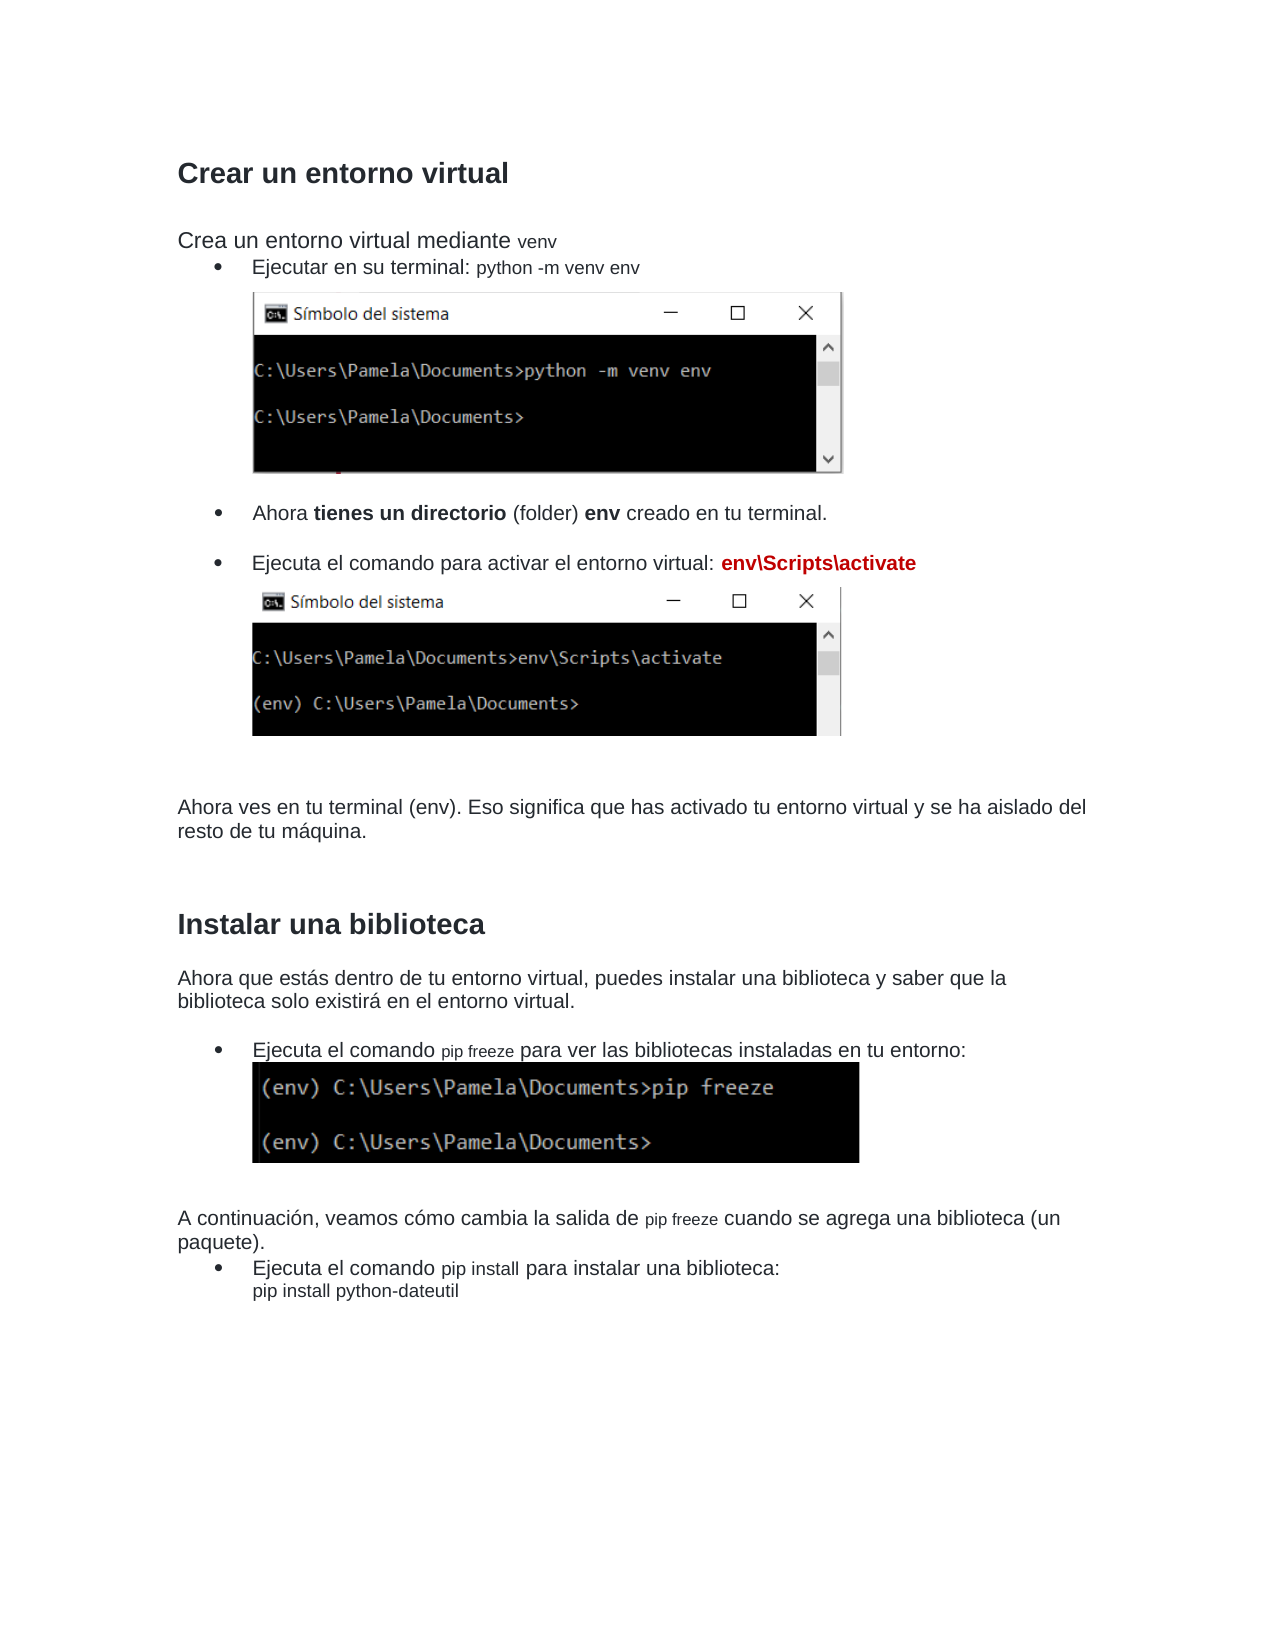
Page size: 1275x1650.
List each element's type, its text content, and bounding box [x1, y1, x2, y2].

text Crea un entorno virtual mediante venv [177, 227, 1098, 253]
picture [252, 587, 842, 736]
text Crear un entorno virtual [177, 156, 1098, 189]
text Instalar una biblioteca [177, 907, 1098, 940]
list Ejecuta el comando para activar el entorno virtual: env\Scripts\activate [214, 548, 1098, 575]
picture [252, 1062, 860, 1163]
text Ahora que estás dentro de tu entorno virtual, puedes instalar una biblioteca y saber que la biblioteca solo existirá en el entorno virtual. [177, 965, 1098, 1013]
list Ejecuta el comando pip freeze para ver las bibliotecas instaladas en tu entorno: [215, 1038, 1098, 1062]
text pip install python-dateutil [252, 1280, 1098, 1302]
list Ejecuta el comando pip install para instalar una biblioteca: [215, 1254, 1098, 1280]
list Ejecutar en su terminal: python -m venv env [214, 253, 1098, 279]
list Ahora tienes un directorio (folder) env creado en tu terminal. [215, 500, 1098, 524]
picture [252, 292, 844, 474]
text Ahora ves en tu terminal (env). Eso significa que has activado tu entorno virtual y se ha aislado del resto de tu máquina. [177, 795, 1098, 843]
text A continuación, veamos cómo cambia la salida de pip freeze cuando se agrega una biblioteca (un paquete). [177, 1206, 1098, 1254]
